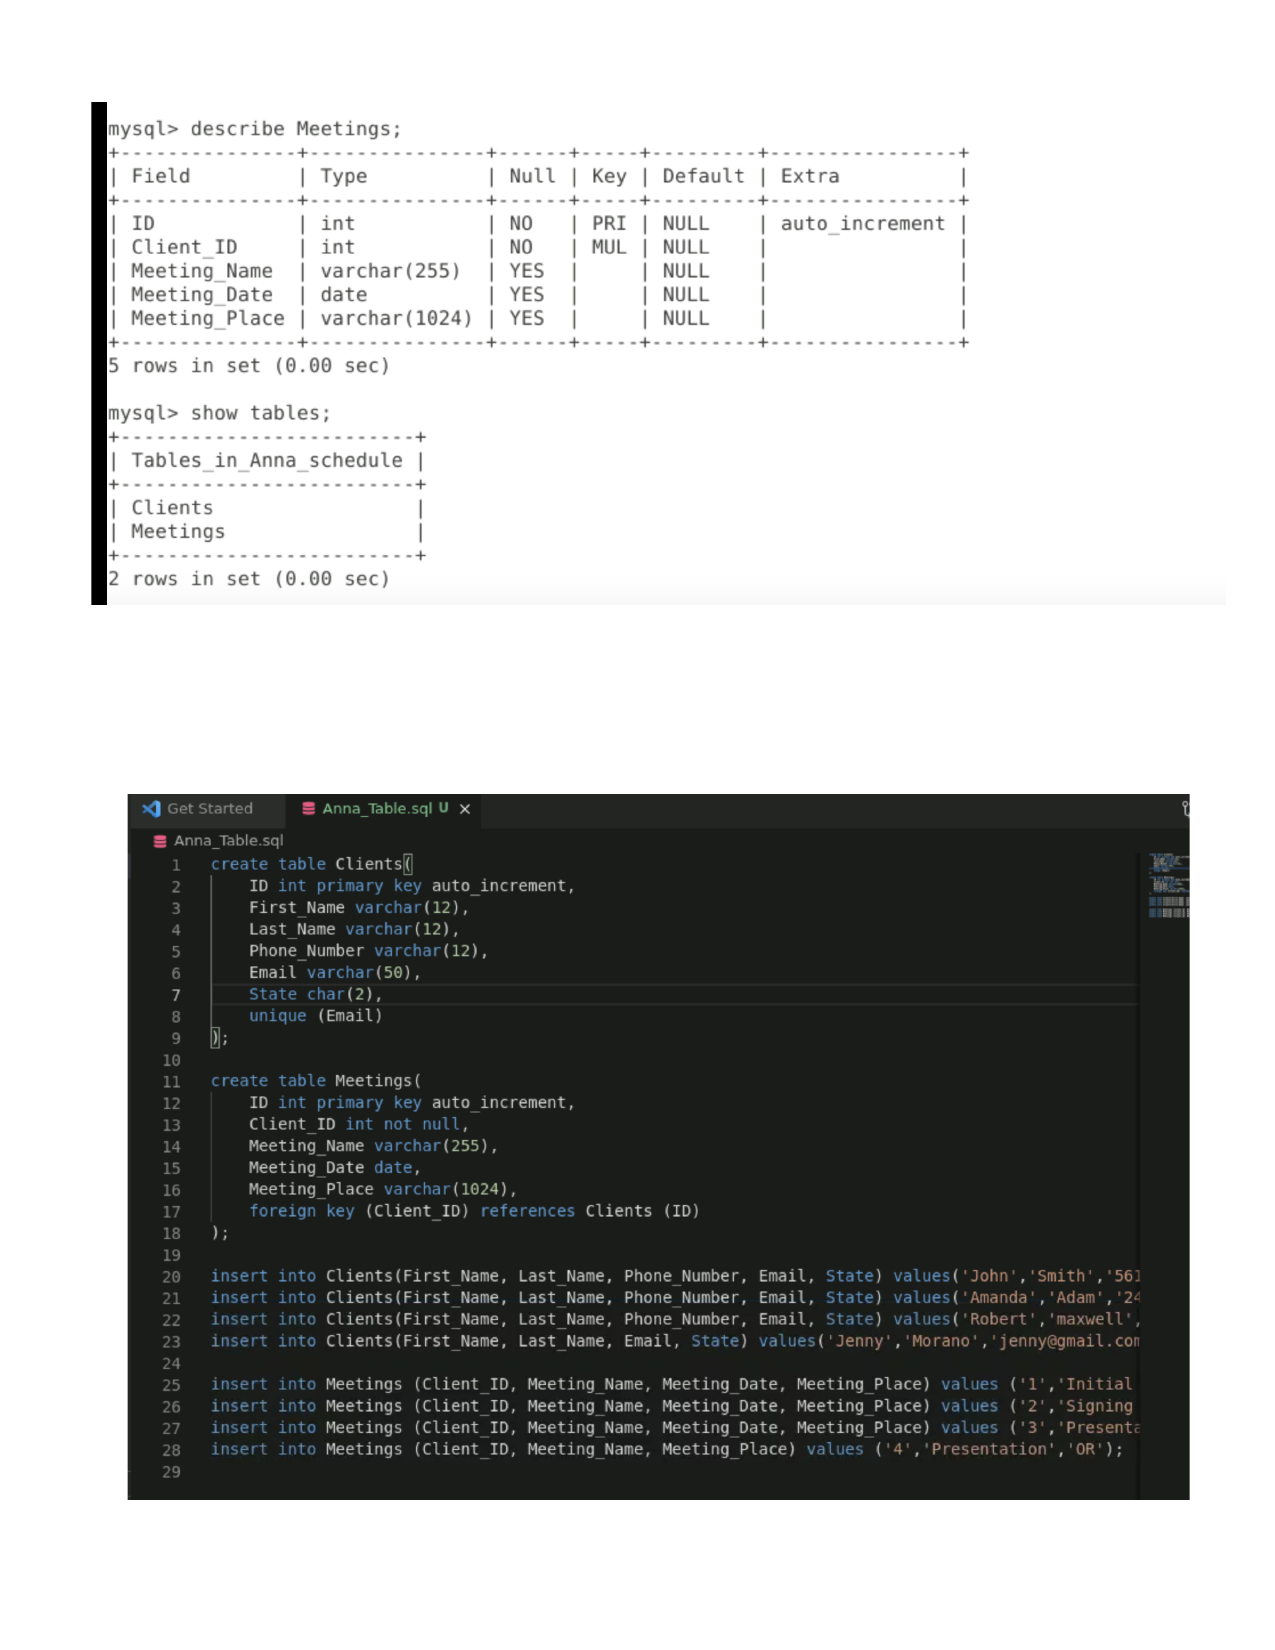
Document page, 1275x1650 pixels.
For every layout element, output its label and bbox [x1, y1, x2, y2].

picture [90, 102, 1226, 605]
picture [126, 794, 1190, 1500]
